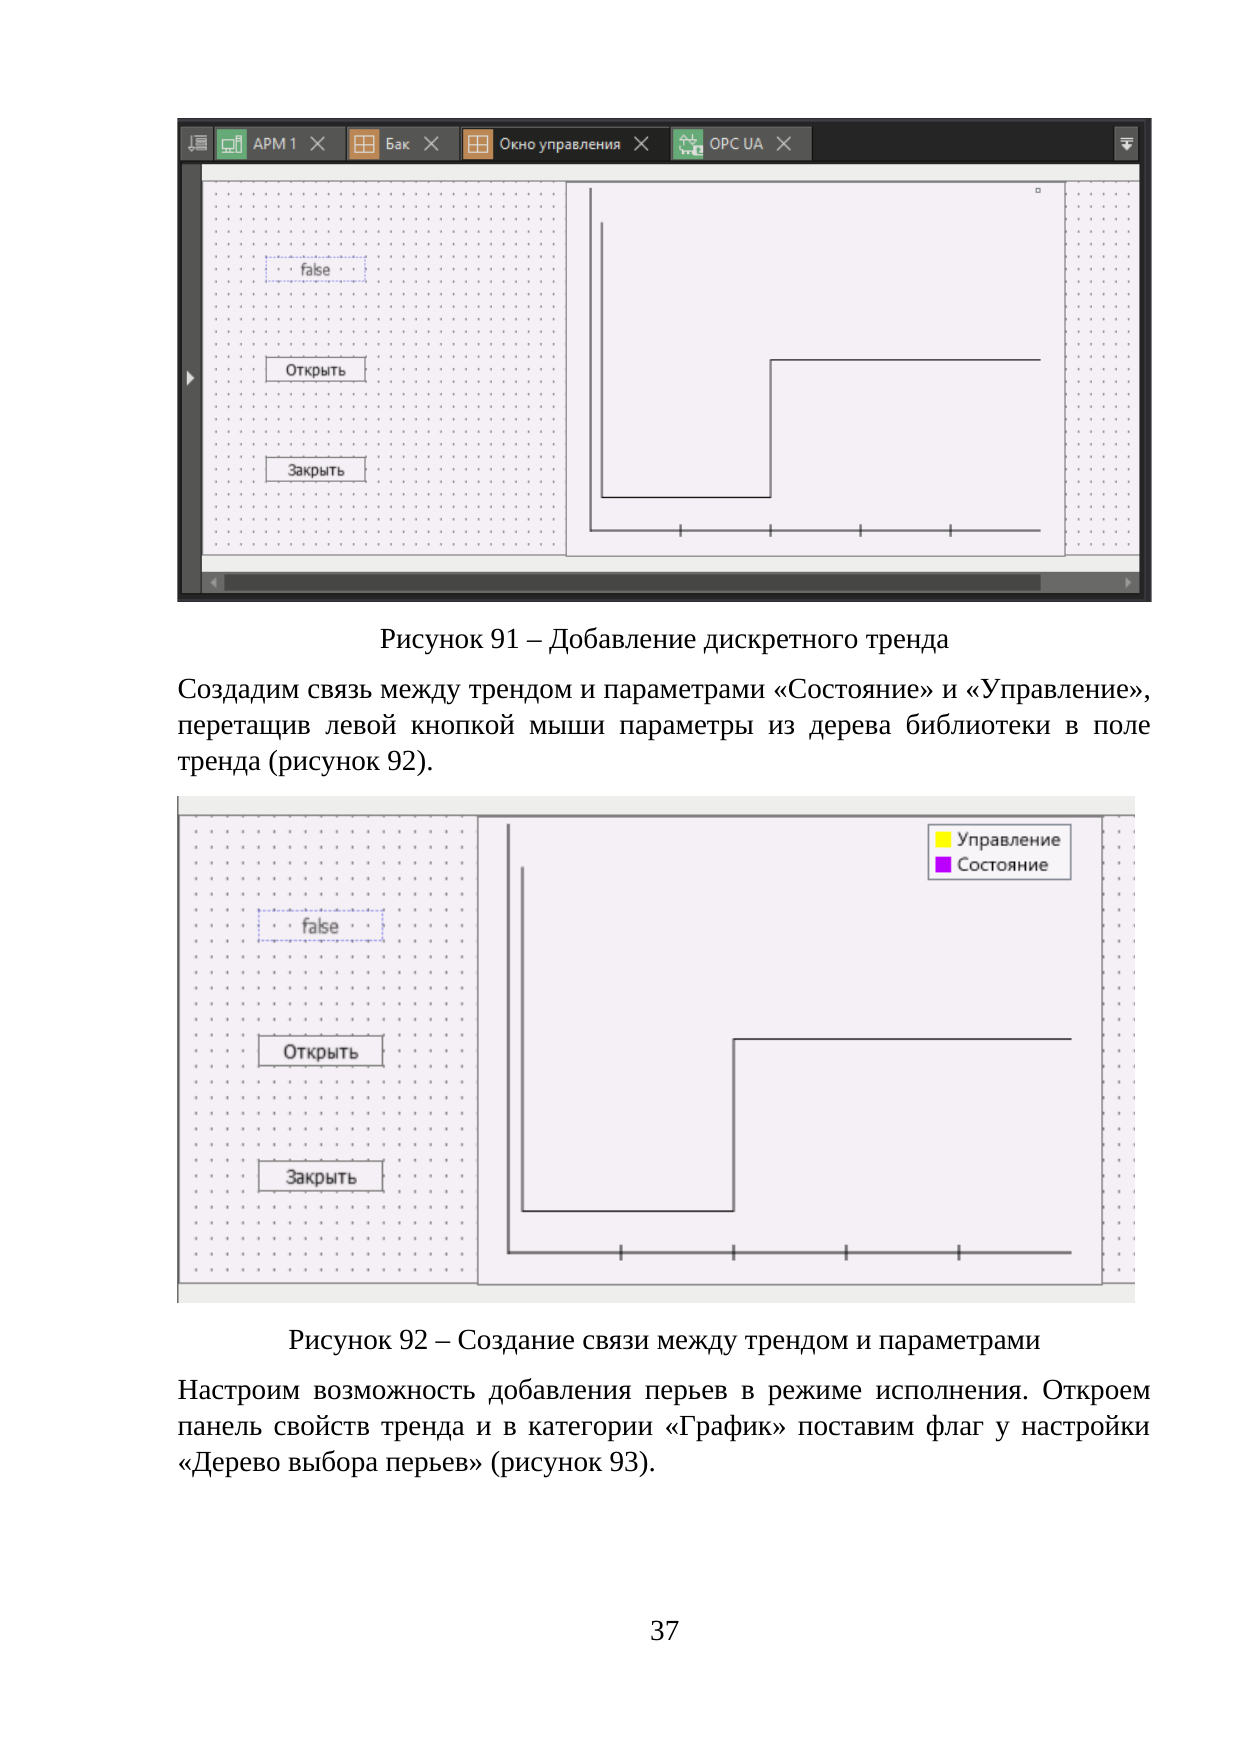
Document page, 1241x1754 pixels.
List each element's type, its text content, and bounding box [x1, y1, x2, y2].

text Настроим возможность добавления перьев в режиме исполнения. Откроем панель свойств тренда и в категории «График» поставим флаг у настройки «Дерево выбора перьев» (рисунок 93). [177, 1372, 1152, 1478]
picture [177, 118, 1152, 602]
list Рисунок 91 – Добавление дискретного тренда [177, 621, 1152, 654]
picture [177, 796, 1135, 1303]
list Рисунок 92 – Создание связи между трендом и параметрами [177, 1322, 1152, 1355]
text Создадим связь между трендом и параметрами «Состояние» и «Управление», перетащив левой кнопкой мыши параметры из дерева библиотеки в поле тренда (рисунок 92). [177, 671, 1152, 777]
